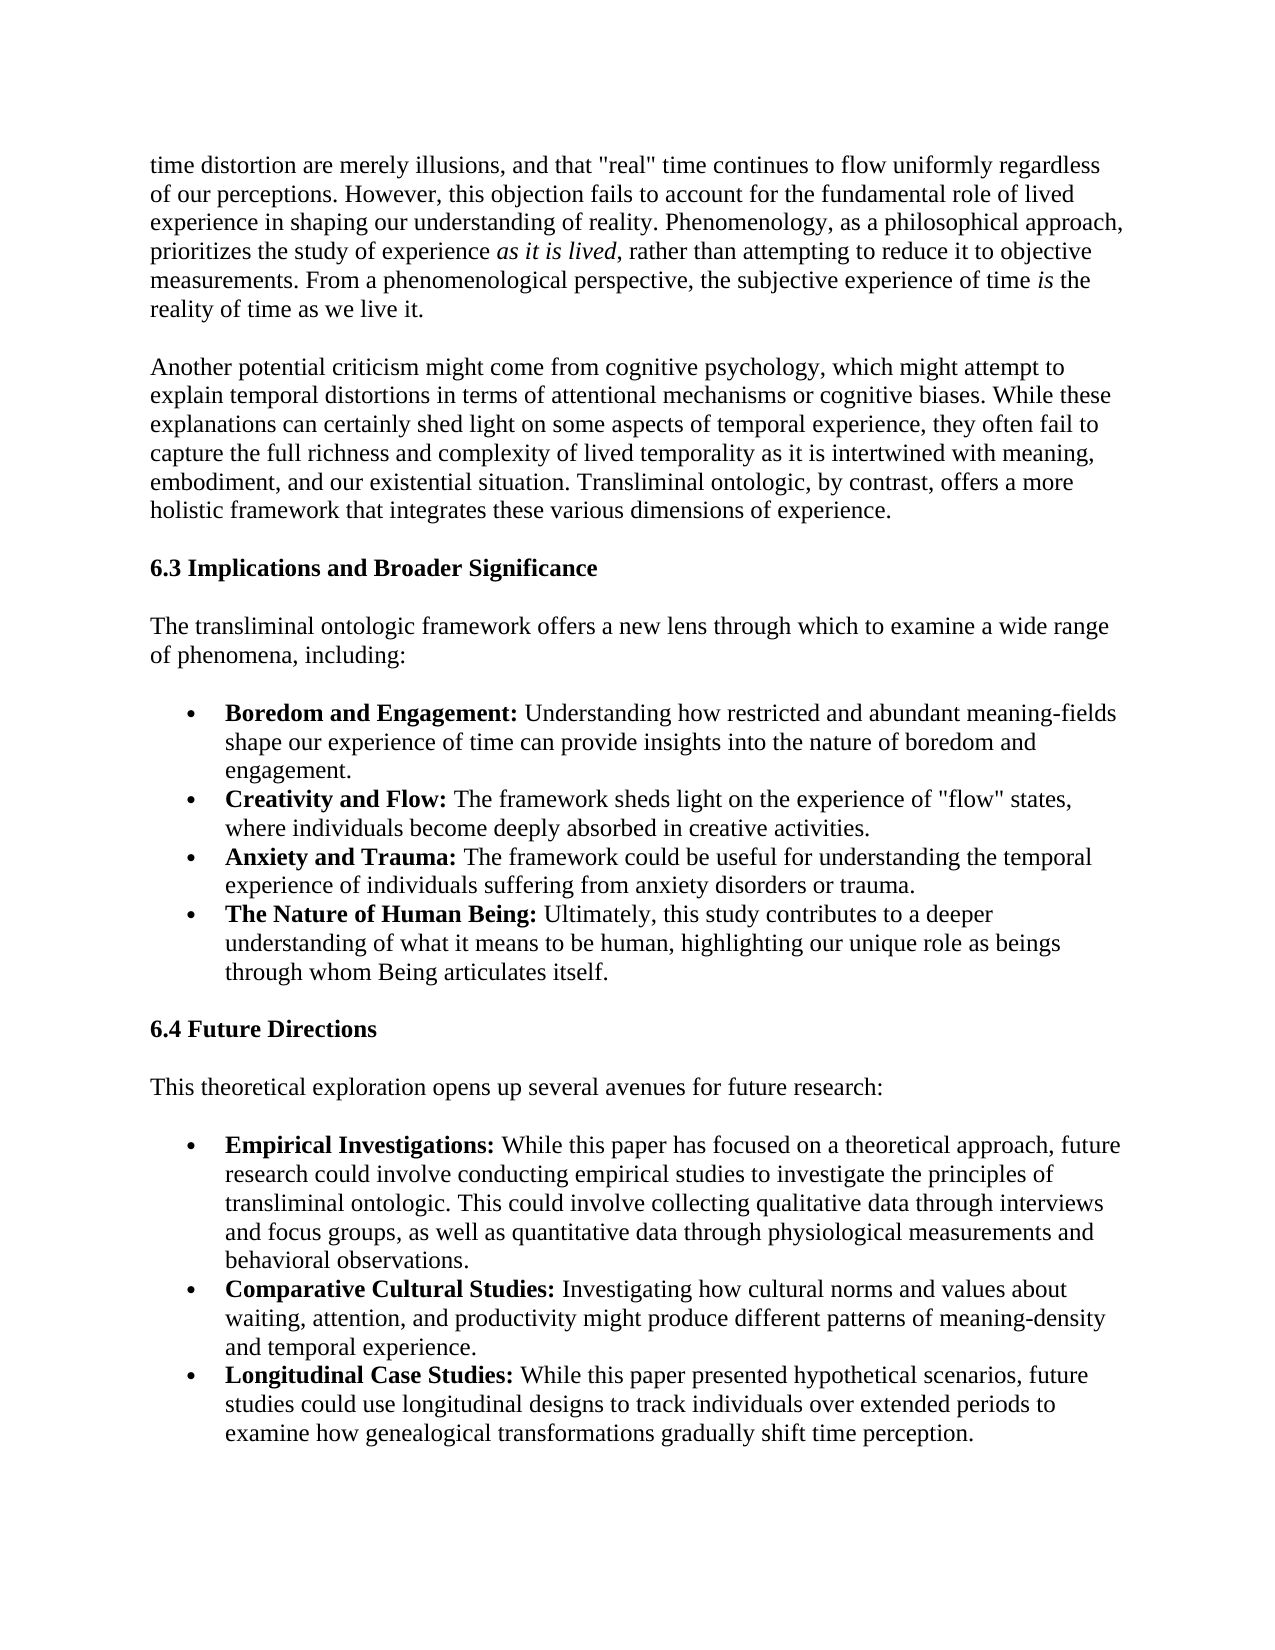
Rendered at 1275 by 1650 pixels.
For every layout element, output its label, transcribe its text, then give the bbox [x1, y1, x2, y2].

list Creativity and Flow: The framework sheds light on the experience of "flow" states, where individuals become deeply absorbed in creative activities. [187, 784, 1125, 842]
text 6.4 Future Directions [150, 1014, 1125, 1043]
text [150, 150, 1125, 322]
list Boredom and Engagement: Understanding how restricted and abundant meaning-fields shape our experience of time can provide insights into the nature of boredom and engagement. [187, 698, 1125, 784]
text Another potential criticism might come from cognitive psychology, which might attempt to explain temporal distortions in terms of attentional mechanisms or cognitive biases. While these explanations can certainly shed light on some aspects of temporal experience, they often fail to capture the full richness and complexity of lived temporality as it is intertwined with meaning, embodiment, and our existential situation. Transliminal ontologic, by contrast, offers a more holistic framework that integrates these various dimensions of experience. [150, 352, 1125, 524]
text This theoretical exploration opens up several avenues for future research: [150, 1072, 1125, 1101]
list Anxiety and Trauma: The framework could be useful for understanding the temporal experience of individuals suffering from anxiety disorders or trauma. [187, 842, 1125, 899]
list Comparative Cultural Studies: Investigating how cultural norms and values about waiting, attention, and productivity might produce different patterns of meaning-density and temporal experience. [187, 1274, 1125, 1360]
text The transliminal ontologic framework offers a new lens through which to examine a wide range of phenomena, including: [150, 611, 1125, 669]
list Empirical Investigations: While this paper has focused on a theoretical approach, future research could involve conducting empirical studies to investigate the principles of transliminal ontologic. This could involve collecting qualitative data through interviews and focus groups, as well as quantitative data through physiological measurements and behavioral observations. [187, 1130, 1125, 1274]
text 6.3 Implications and Broader Significance [150, 553, 1125, 582]
list The Nature of Human Being: Ultimately, this study contributes to a deeper understanding of what it means to be human, highlighting our unique role as beings through whom Being articulates itself. [187, 899, 1125, 985]
list Longitudinal Case Studies: While this paper presented hypothetical scenarios, future studies could use longitudinal designs to track individuals over extended periods to examine how genealogical transformations gradually shift time perception. [187, 1360, 1125, 1447]
